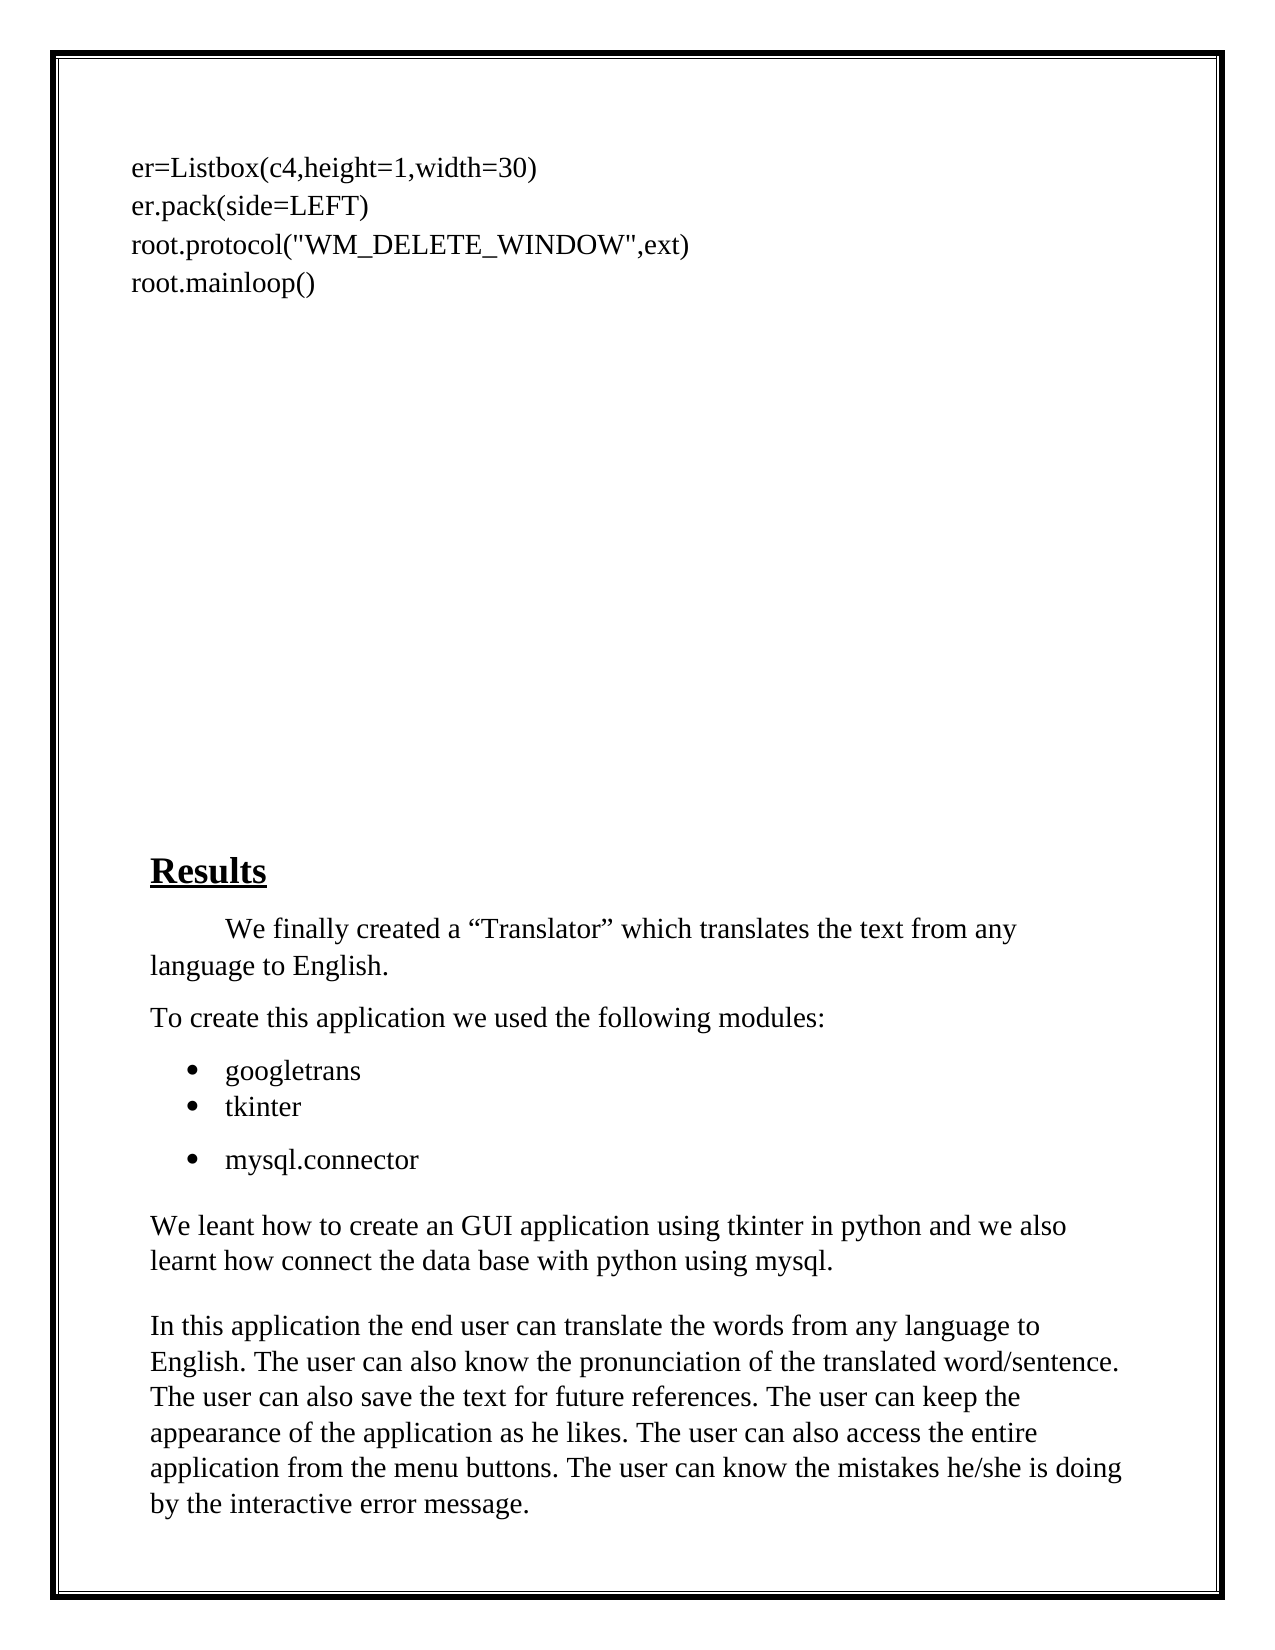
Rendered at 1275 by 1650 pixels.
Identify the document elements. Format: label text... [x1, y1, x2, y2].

text We leant how to create an GUI application using tkinter in python and we also learnt how connect the data base with python using mysql. [150, 1191, 1125, 1260]
text Results [150, 848, 1125, 891]
text We finally created a “Translator” which translates the text from any language to English. [150, 912, 1125, 981]
list root.mainloop() [131, 266, 1125, 299]
list er.pack(side=LEFT) [131, 188, 1125, 222]
text To create this application we used the following modules: [150, 1001, 1125, 1034]
list root.protocol("WM_DELETE_WINDOW",ext) [131, 227, 1125, 261]
list tkinter [187, 1089, 1125, 1123]
list googletrans [187, 1053, 1125, 1087]
text In this application the end user can translate the words from any language to English. The user can also know the pronunciation of the translated word/sentence. The user can also save the text for future references. The user can keep the appearance of the application as he likes. The user can also access the entire application from the menu buttons. The user can know the mistakes he/she is doing by the interactive error message. [150, 1291, 1125, 1503]
list mysql.connector [187, 1126, 1125, 1159]
list er=Listbox(c4,height=1,width=30) [131, 150, 1125, 183]
